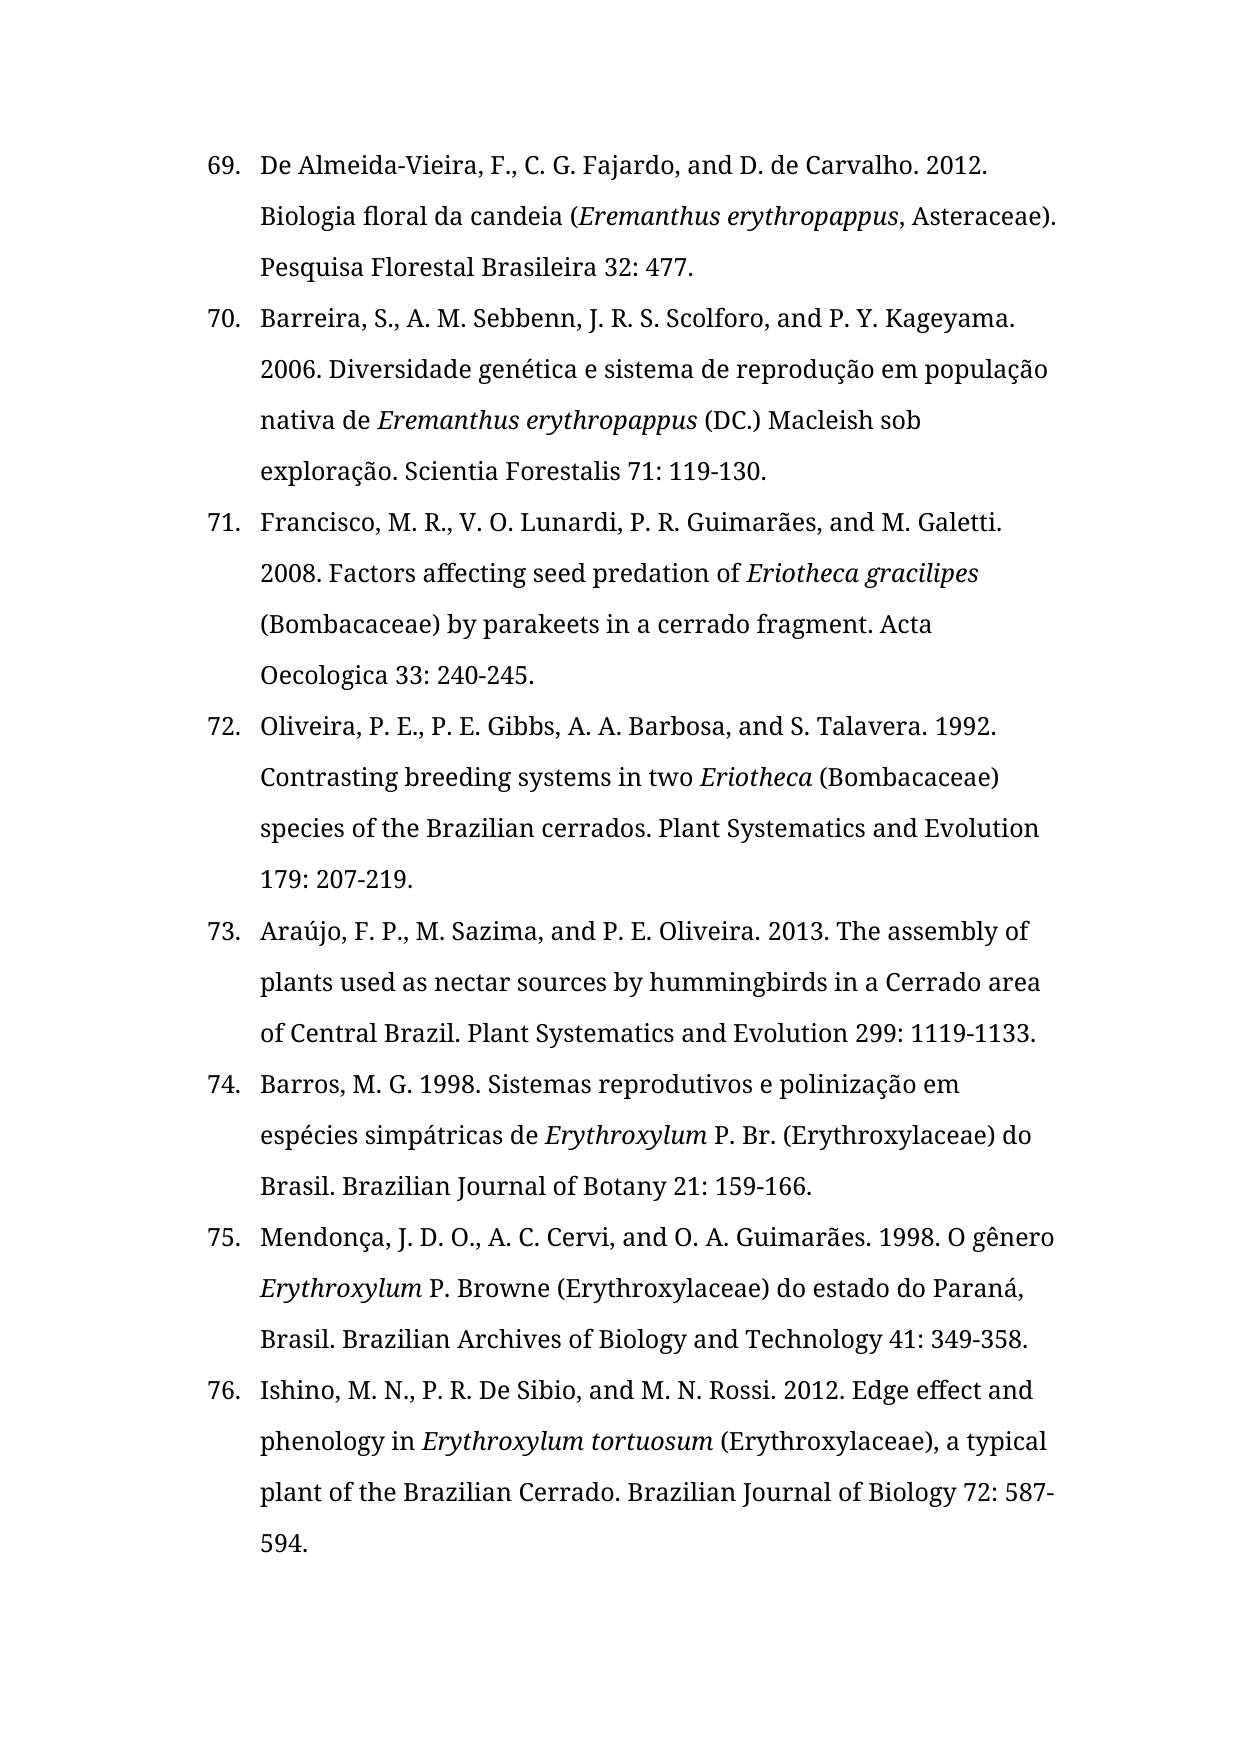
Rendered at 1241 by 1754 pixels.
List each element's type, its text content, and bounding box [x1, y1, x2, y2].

list Araújo, F. P., M. Sazima, and P. E. Oliveira. 2013. The assembly of plants used as nectar sources by hummingbirds in a Cerrado area of Central Brazil. Plant Systematics and Evolution 299: 1119-1133. [207, 913, 1063, 1049]
list Ishino, M. N., P. R. De Sibio, and M. N. Rossi. 2012. Edge effect and phenology in Erythroxylum tortuosum (Erythroxylaceae), a typical plant of the Brazilian Cerrado. Brazilian Journal of Biology 72: 587-594. [207, 1373, 1063, 1560]
list De Almeida-Vieira, F., C. G. Fajardo, and D. de Carvalho. 2012. Biologia floral da candeia (Eremanthus erythropappus, Asteraceae). Pesquisa Florestal Brasileira 32: 477. [207, 148, 1063, 284]
list Francisco, M. R., V. O. Lunardi, P. R. Guimarães, and M. Galetti. 2008. Factors affecting seed predation of Eriotheca gracilipes (Bombacaceae) by parakeets in a cerrado fragment. Acta Oecologica 33: 240-245. [207, 505, 1063, 692]
list Barreira, S., A. M. Sebbenn, J. R. S. Scolforo, and P. Y. Kageyama. 2006. Diversidade genética e sistema de reprodução em população nativa de Eremanthus erythropappus (DC.) Macleish sob exploração. Scientia Forestalis 71: 119-130. [207, 301, 1063, 488]
list Oliveira, P. E., P. E. Gibbs, A. A. Barbosa, and S. Talavera. 1992. Contrasting breeding systems in two Eriotheca (Bombacaceae) species of the Brazilian cerrados. Plant Systematics and Evolution 179: 207-219. [207, 709, 1063, 896]
list Barros, M. G. 1998. Sistemas reprodutivos e polinização em espécies simpátricas de Erythroxylum P. Br. (Erythroxylaceae) do Brasil. Brazilian Journal of Botany 21: 159-166. [207, 1066, 1063, 1202]
list Mendonça, J. D. O., A. C. Cervi, and O. A. Guimarães. 1998. O gênero Erythroxylum P. Browne (Erythroxylaceae) do estado do Paraná, Brasil. Brazilian Archives of Biology and Technology 41: 349-358. [207, 1219, 1063, 1356]
